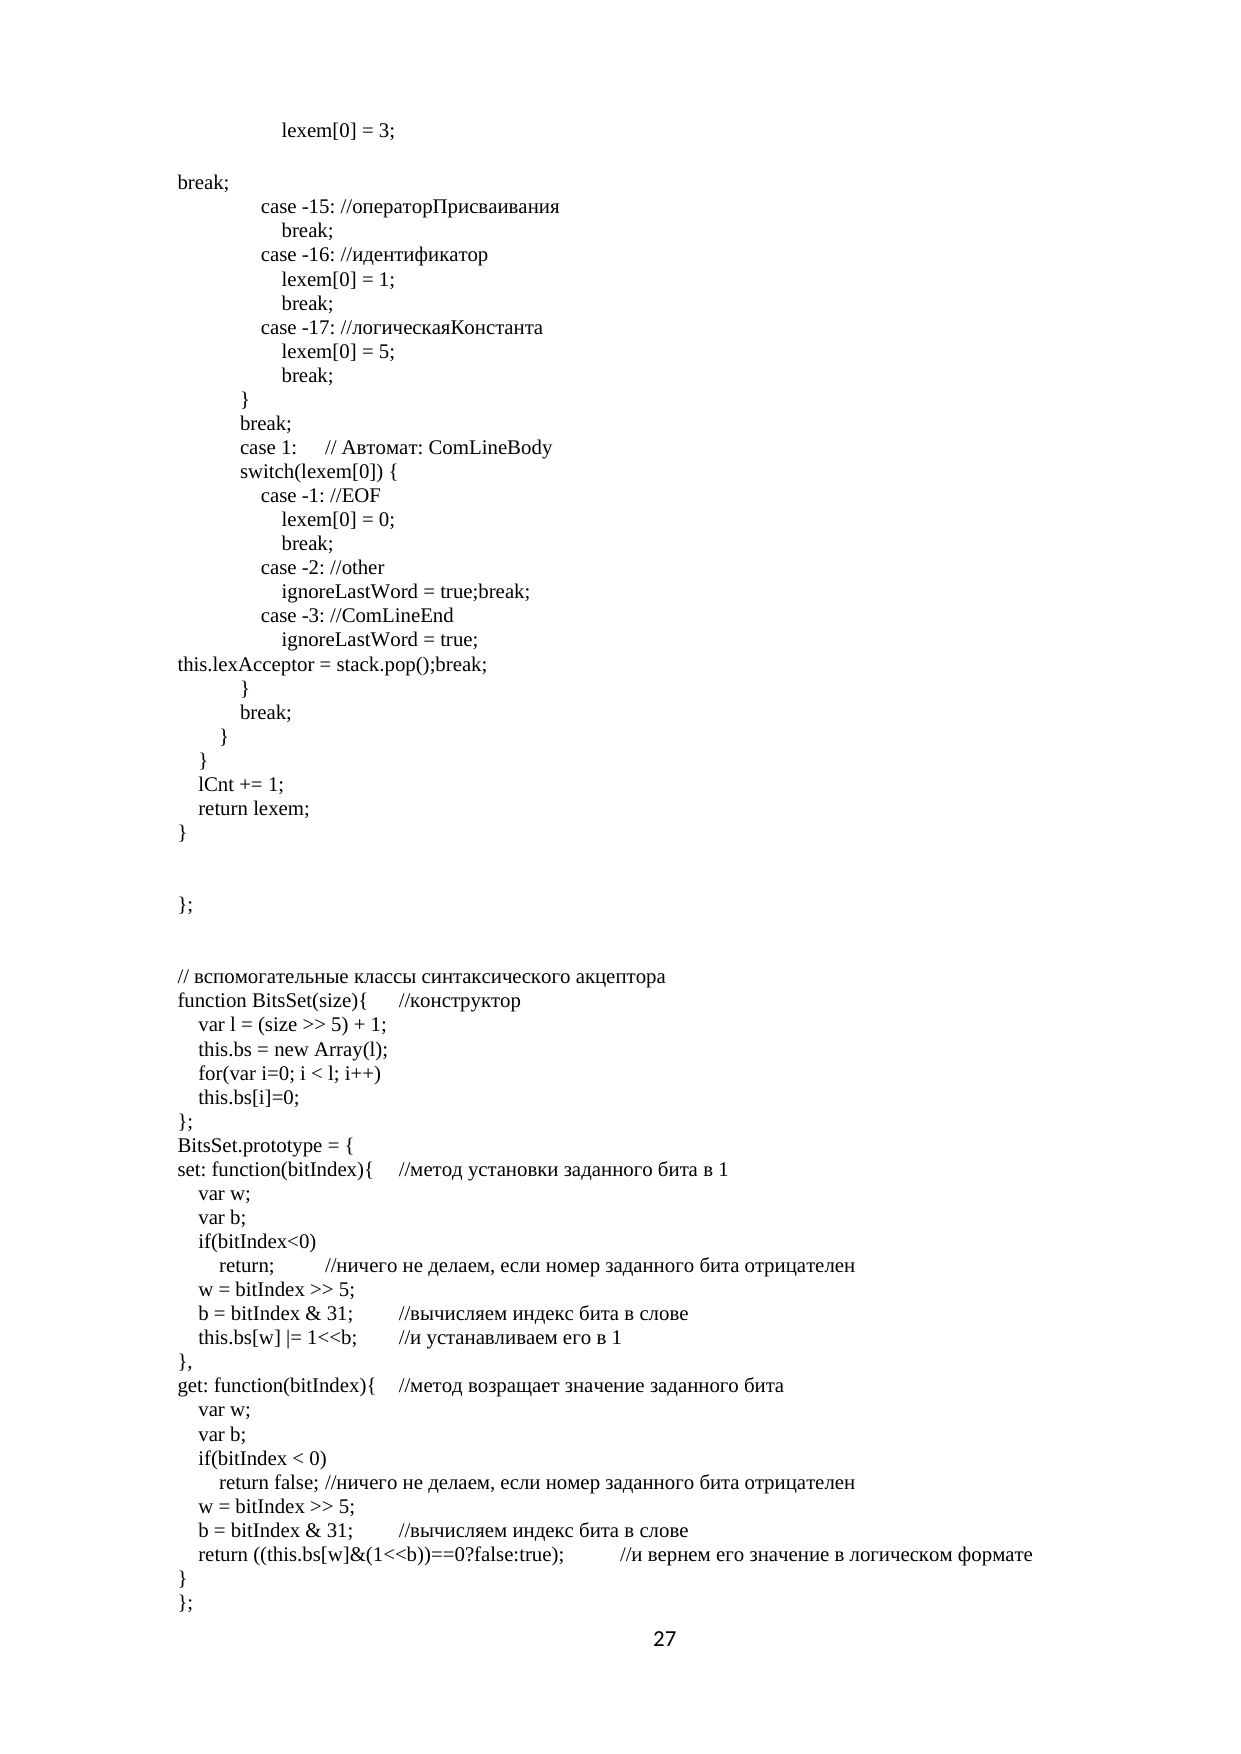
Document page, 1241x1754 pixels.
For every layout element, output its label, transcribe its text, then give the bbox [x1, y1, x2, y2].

text break; [177, 363, 1152, 387]
text lexem[0] = 5; [177, 339, 1152, 363]
text case -15: //операторПрисваивания [177, 194, 1152, 218]
text this.bs = new Array(l); [177, 1036, 1152, 1061]
text return false; //ничего не делаем, если номер заданного бита отрицателен [177, 1469, 1152, 1494]
text break; [177, 531, 1152, 555]
text } [177, 1566, 1152, 1590]
text // вспомогательные классы синтаксического акцептора [177, 964, 1152, 988]
text lexem[0] = 3; [177, 118, 1152, 142]
text var b; [177, 1421, 1152, 1446]
text w = bitIndex >> 5; [177, 1277, 1152, 1301]
text case -3: //ComLineEnd [177, 603, 1152, 627]
text } [177, 748, 1152, 772]
text lCnt += 1; [177, 772, 1152, 796]
text function BitsSet(size){ //конструктор [177, 988, 1152, 1012]
text var l = (size >> 5) + 1; [177, 1012, 1152, 1036]
text }; [177, 1590, 1152, 1614]
text }; [177, 892, 1152, 916]
text var w; [177, 1397, 1152, 1421]
text break; [177, 291, 1152, 314]
text break; [177, 411, 1152, 435]
text lexem[0] = 0; [177, 507, 1152, 531]
text this.bs[i]=0; [177, 1084, 1152, 1109]
text } [177, 724, 1152, 748]
text }, [177, 1349, 1152, 1373]
text case 1: // Автомат: ComLineBody [177, 435, 1152, 459]
text } [177, 820, 1152, 844]
text return ((this.bs[w]&(1<<b))==0?false:true); //и вернем его значение в логическом формате [177, 1542, 1152, 1566]
text b = bitIndex & 31; //вычисляем индекс бита в слове [177, 1301, 1152, 1325]
text break; [177, 699, 1152, 724]
text get: function(bitIndex){ //метод возращает значение заданного бита [177, 1373, 1152, 1397]
text case -1: //EOF [177, 483, 1152, 507]
text this.bs[w] |= 1<<b; //и устанавливаем его в 1 [177, 1325, 1152, 1349]
text case -16: //идентификатор [177, 242, 1152, 266]
text ignoreLastWord = true;break; [177, 579, 1152, 603]
text w = bitIndex >> 5; [177, 1494, 1152, 1518]
text set: function(bitIndex){ //метод установки заданного бита в 1 [177, 1157, 1152, 1181]
text case -2: //other [177, 555, 1152, 579]
text }; [177, 1109, 1152, 1133]
text var w; [177, 1181, 1152, 1205]
text if(bitIndex<0) [177, 1229, 1152, 1253]
text ignoreLastWord = true; [177, 627, 1152, 651]
text for(var i=0; i < l; i++) [177, 1061, 1152, 1084]
text break; [177, 170, 1152, 194]
text var b; [177, 1205, 1152, 1229]
text return lexem; [177, 796, 1152, 820]
text this.lexAcceptor = stack.pop();break; [177, 651, 1152, 676]
text b = bitIndex & 31; //вычисляем индекс бита в слове [177, 1518, 1152, 1542]
text break; [177, 218, 1152, 242]
text return; //ничего не делаем, если номер заданного бита отрицателен [177, 1253, 1152, 1277]
text } [177, 387, 1152, 411]
text lexem[0] = 1; [177, 266, 1152, 291]
text BitsSet.prototype = { [177, 1133, 1152, 1157]
text } [177, 676, 1152, 699]
text case -17: //логическаяКонстанта [177, 314, 1152, 339]
text if(bitIndex < 0) [177, 1446, 1152, 1469]
text switch(lexem[0]) { [177, 459, 1152, 483]
